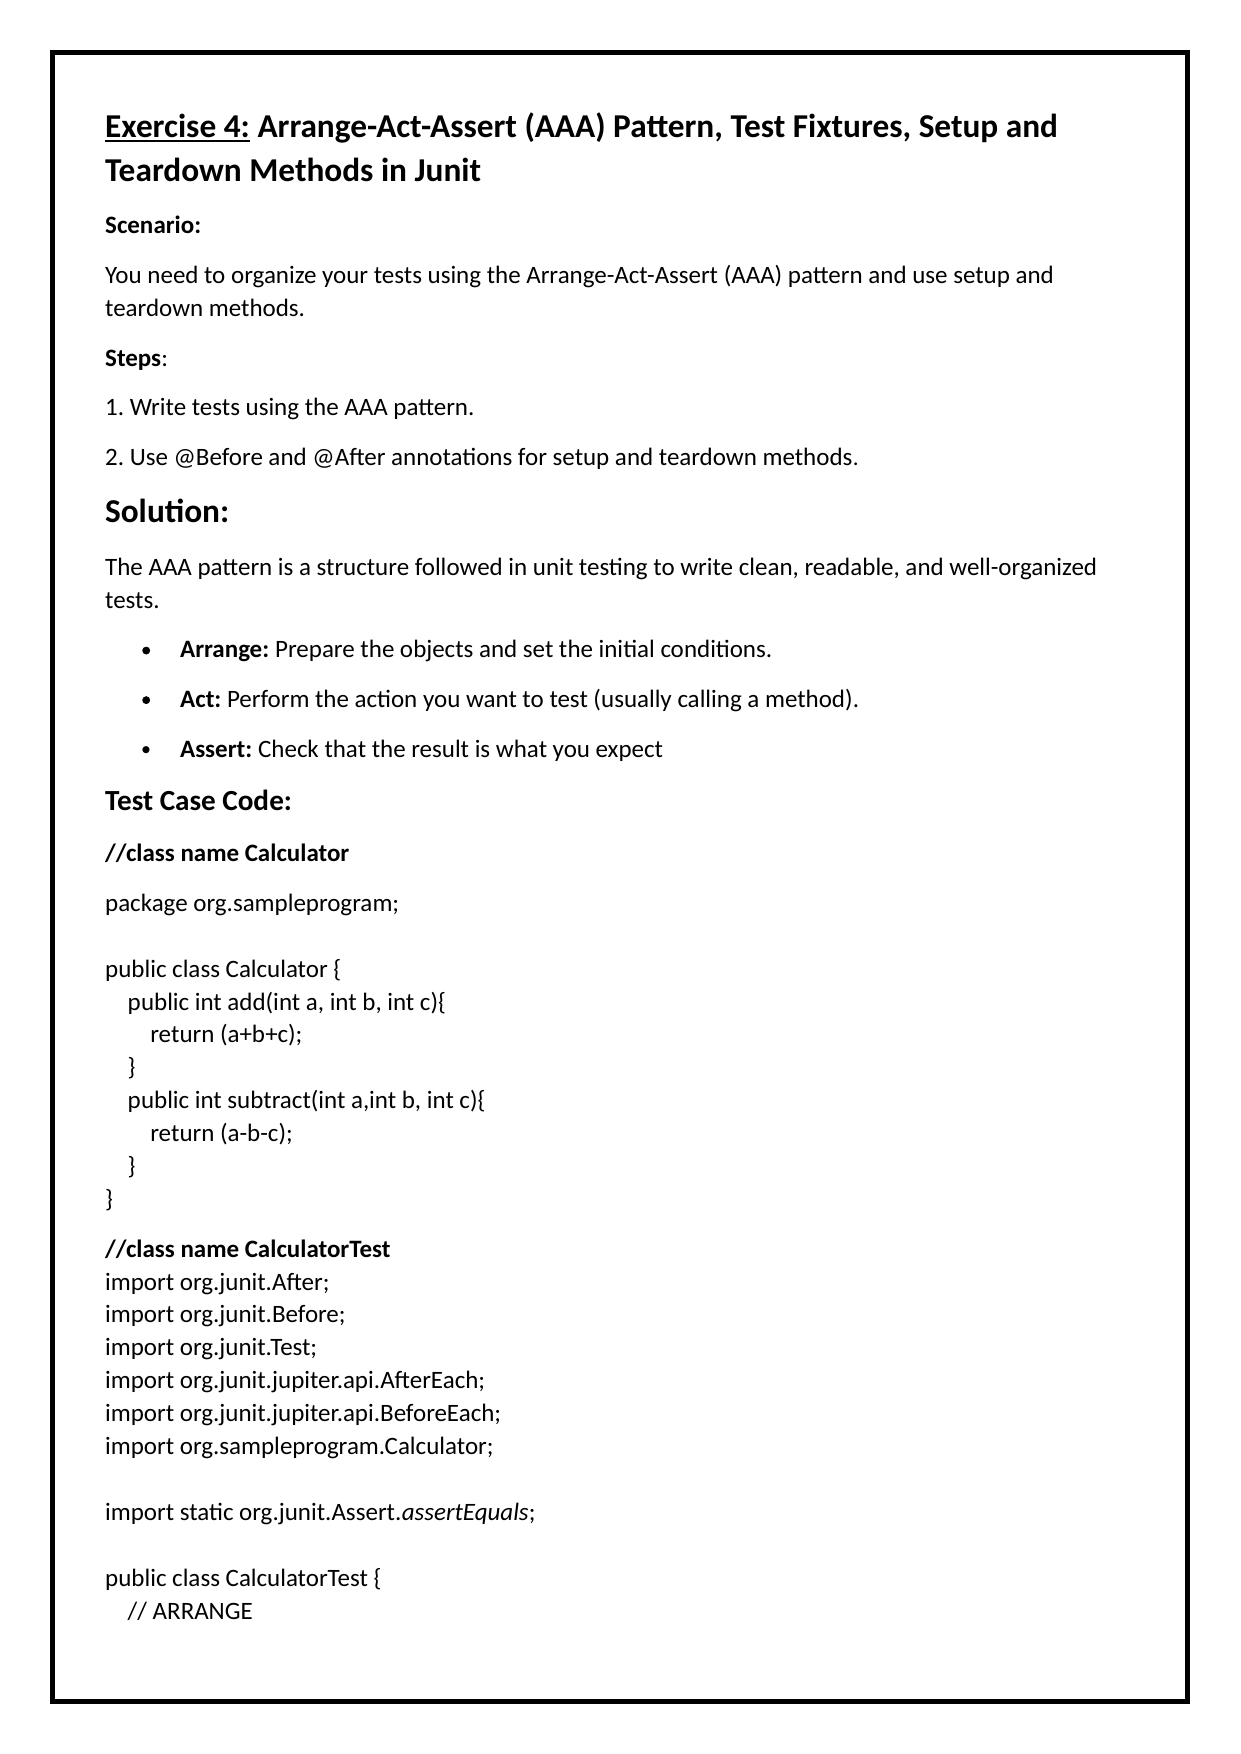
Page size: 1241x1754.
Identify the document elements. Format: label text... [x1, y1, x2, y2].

text 1. Write tests using the AAA pattern. [105, 391, 1135, 422]
text package org.sampleprogram; public class Calculator { public int add(int a, int b, int c){ return (a+b+c); } public int subtract(int a,int b, int c){ return (a-b-c); } } [105, 887, 1135, 1214]
text Solution: [105, 490, 1135, 531]
list Assert: Check that the result is what you expect [142, 733, 1135, 763]
list Act: Perform the action you want to test (usually calling a method). [142, 683, 1135, 714]
text Exercise 4: Arrange-Act-Assert (AAA) Pattern, Test Fixtures, Setup and Teardown Methods in Junit [105, 105, 1135, 190]
text You need to organize your tests using the Arrange-Act-Assert (AAA) pattern and use setup and teardown methods. [105, 259, 1135, 323]
text 2. Use @Before and @After annotations for setup and teardown methods. [105, 441, 1135, 471]
text Test Case Code: [105, 782, 1135, 818]
text The AAA pattern is a structure followed in unit testing to write clean, readable, and well-organized tests. [105, 551, 1135, 614]
text Steps: [105, 342, 1135, 372]
text //class name Calculator [105, 837, 1135, 868]
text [105, 1233, 1135, 1625]
list Arrange: Prepare the objects and set the initial conditions. [142, 633, 1135, 664]
text Scenario: [105, 209, 1135, 240]
